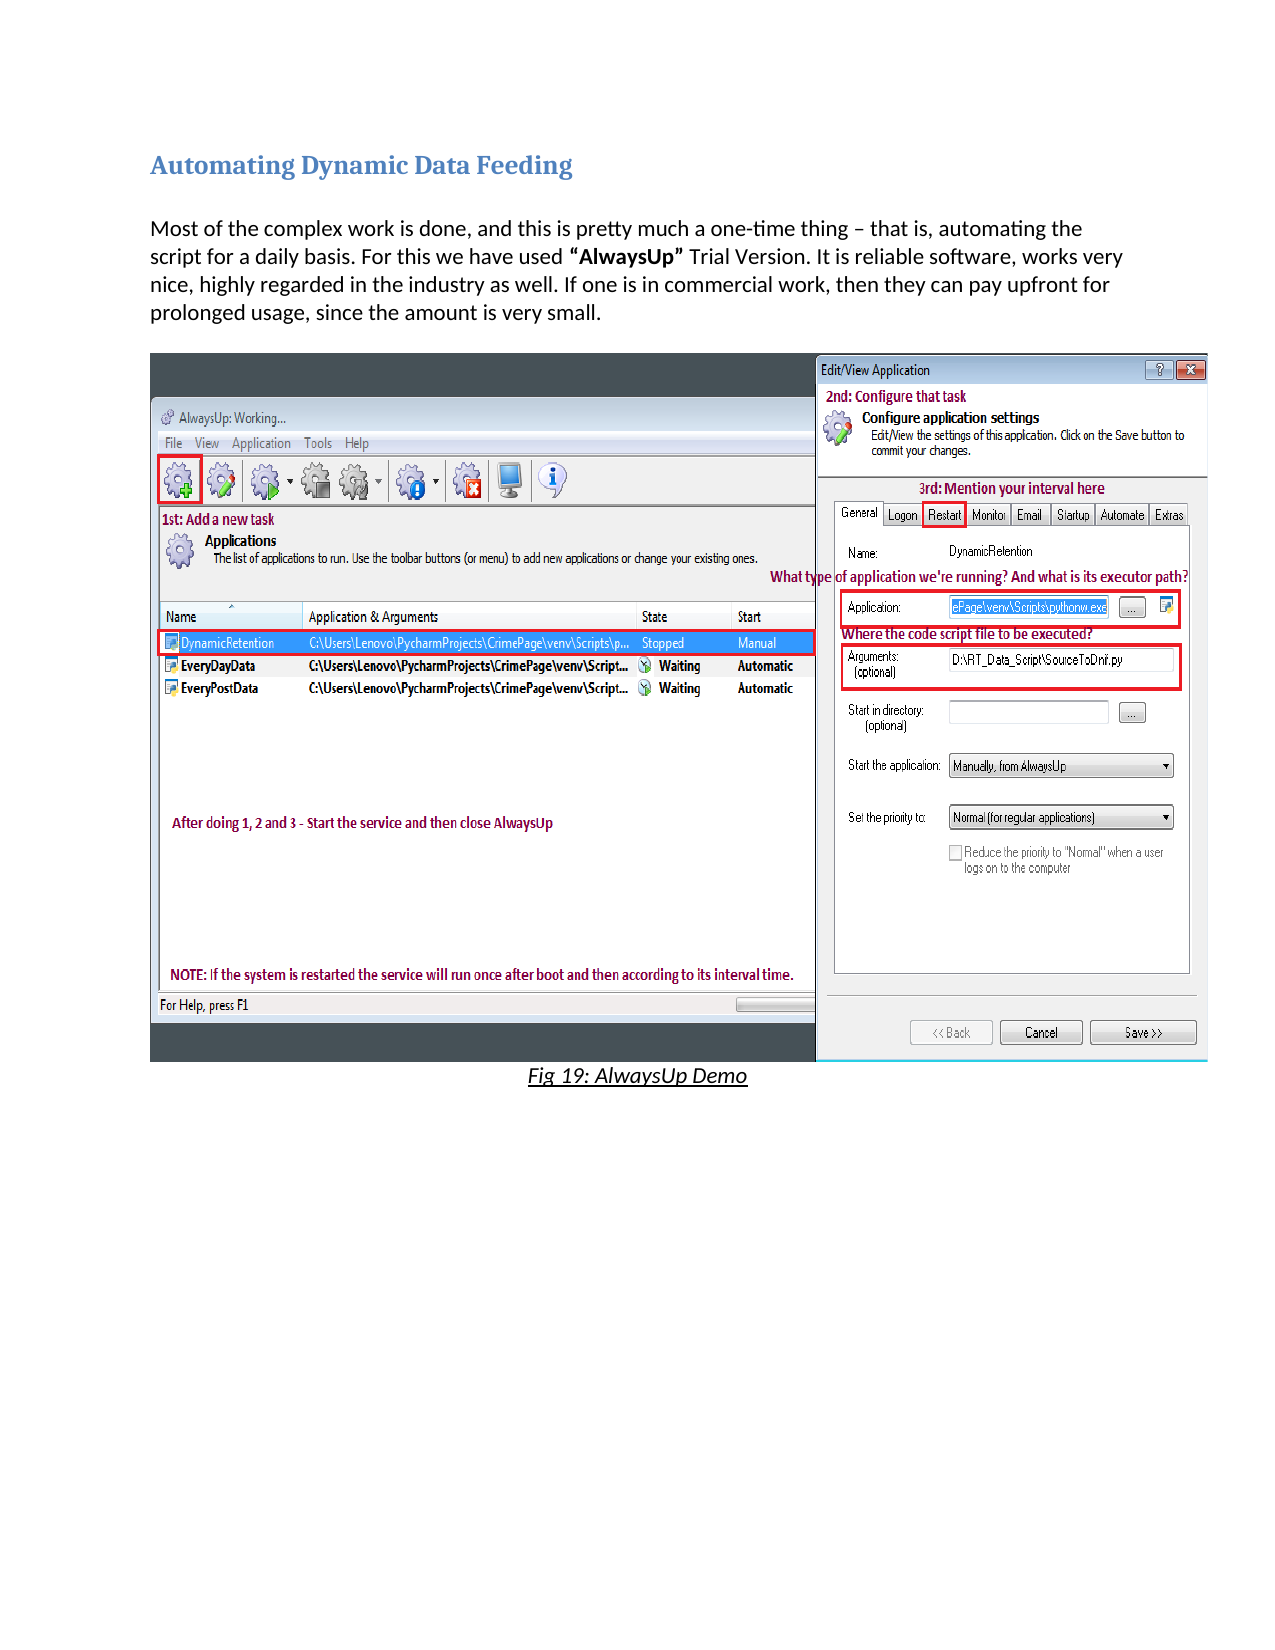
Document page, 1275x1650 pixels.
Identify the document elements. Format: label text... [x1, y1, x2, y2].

picture [150, 353, 1208, 1062]
text Fig 19: AlwaysUp Demo [150, 1062, 1125, 1089]
text Most of the complex work is done, and this is pretty much a one-time thing – that is, automating the script for a daily basis. For this we have used “AlwaysUp” Trial Version. It is reliable software, works very nice, highly regarded in the industry as well. If one is in commercial work, then they can pay upfront for prolonged usage, since the amount is very small. [150, 214, 1125, 326]
subtitle Automating Dynamic Data Feeding [150, 150, 1125, 181]
